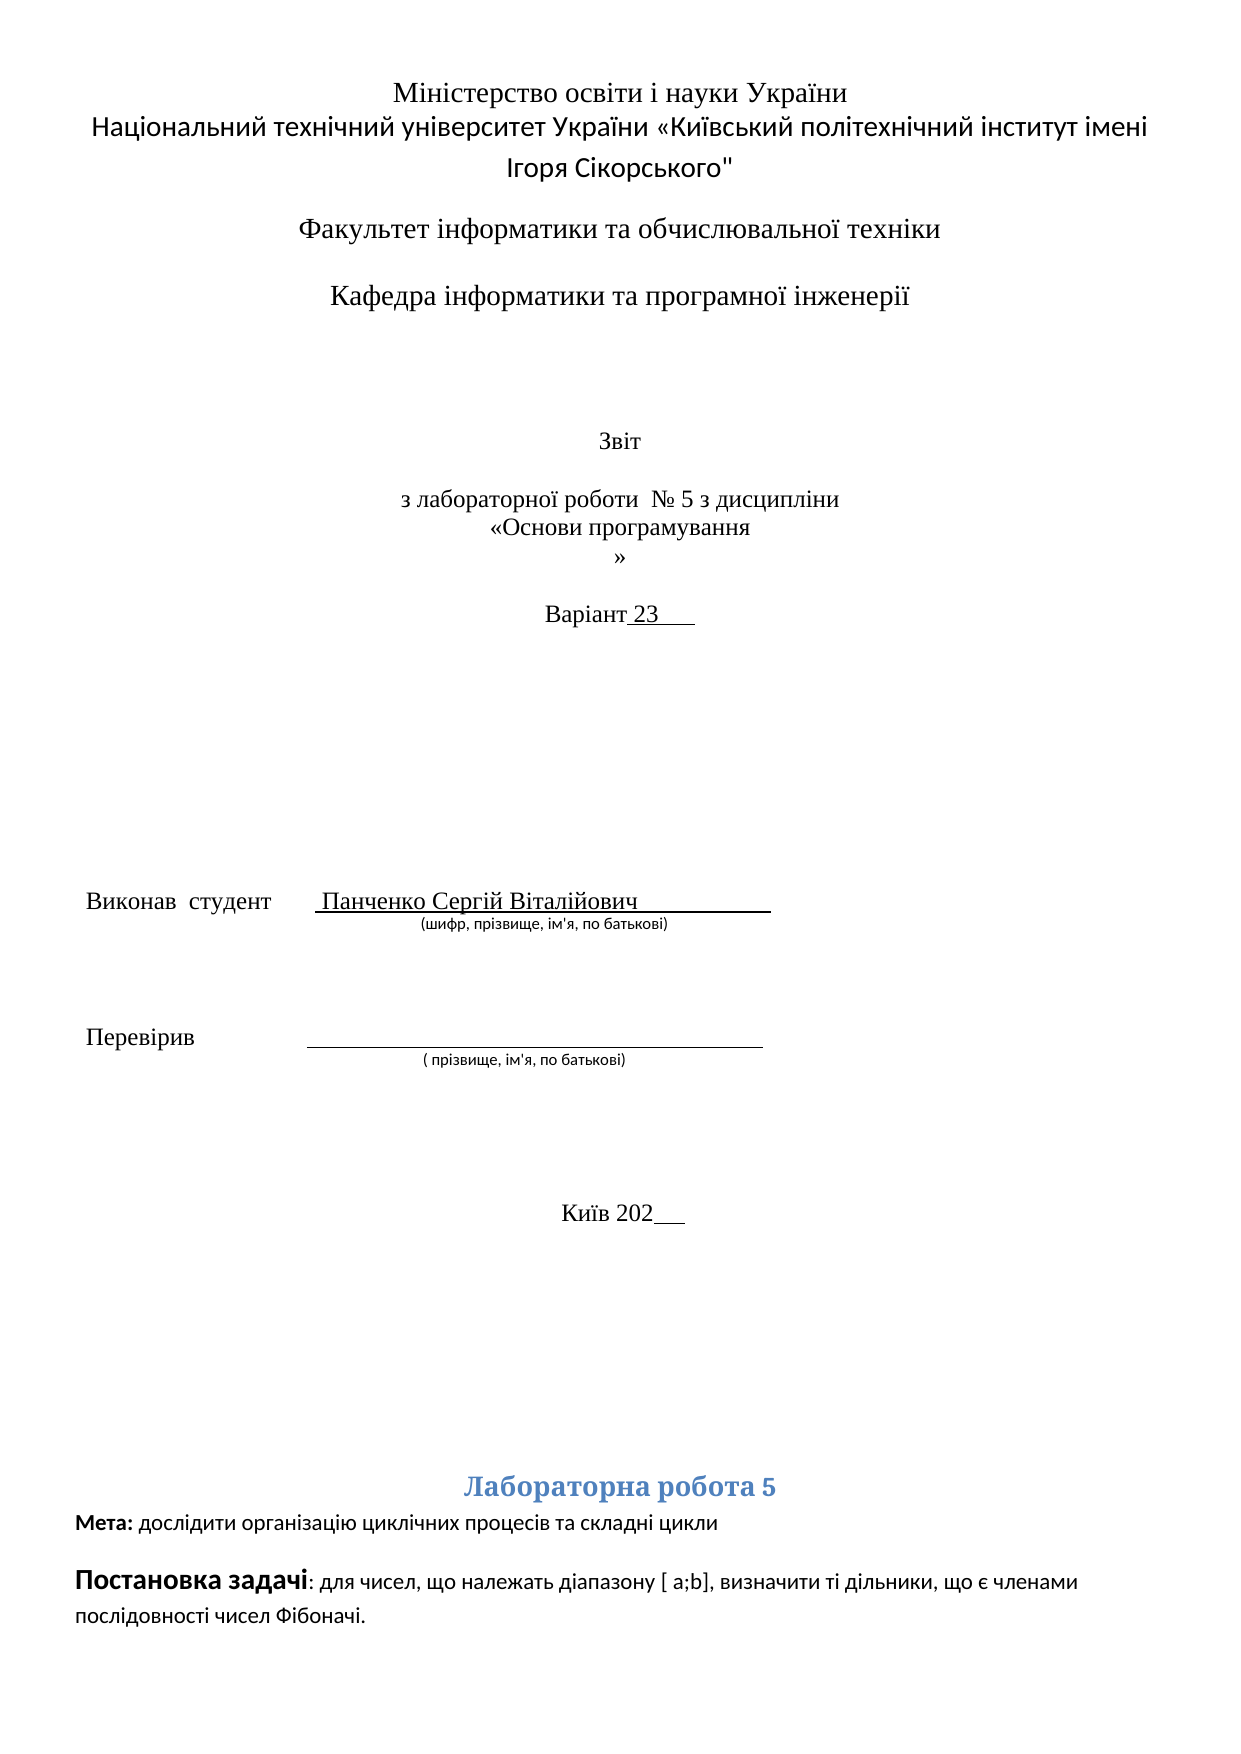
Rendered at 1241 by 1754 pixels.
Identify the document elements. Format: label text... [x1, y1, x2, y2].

text Виконав студент Панченко Сергій Віталійович [86, 887, 1165, 915]
subtitle Лабораторна робота 5 [447, 1472, 793, 1503]
text з лабораторної роботи № 5 з дисципліни [80, 484, 1159, 512]
text Київ 202 [80, 1198, 1165, 1227]
text Національний технічний університет України «Київський політехнічний інститут імені Ігоря Сікорського" [80, 108, 1158, 185]
text Перевірив [86, 1023, 1165, 1051]
text ( прізвище, ім'я, по батькові) [423, 1051, 1165, 1069]
subtitle Міністерство освіти і науки України [80, 75, 1159, 108]
text Постановка задачі: для чисел, що належать діапазону [ a;b], визначити ті дільники, що є членами послідовності чисел Фібоначі. [75, 1561, 1165, 1629]
text «Основи програмування [80, 512, 1159, 541]
text (шифр, прізвище, ім'я, по батькові) [420, 915, 1165, 933]
text » [80, 541, 1159, 570]
text Звіт [80, 426, 1159, 455]
text Мета: дослідити організацію циклічних процесів та складні цикли [75, 1508, 1165, 1536]
subtitle Факультет інформатики та обчислювальної техніки Кафедра інформатики та програмної інженерії [251, 211, 988, 312]
text Варіант 23 [379, 599, 860, 627]
